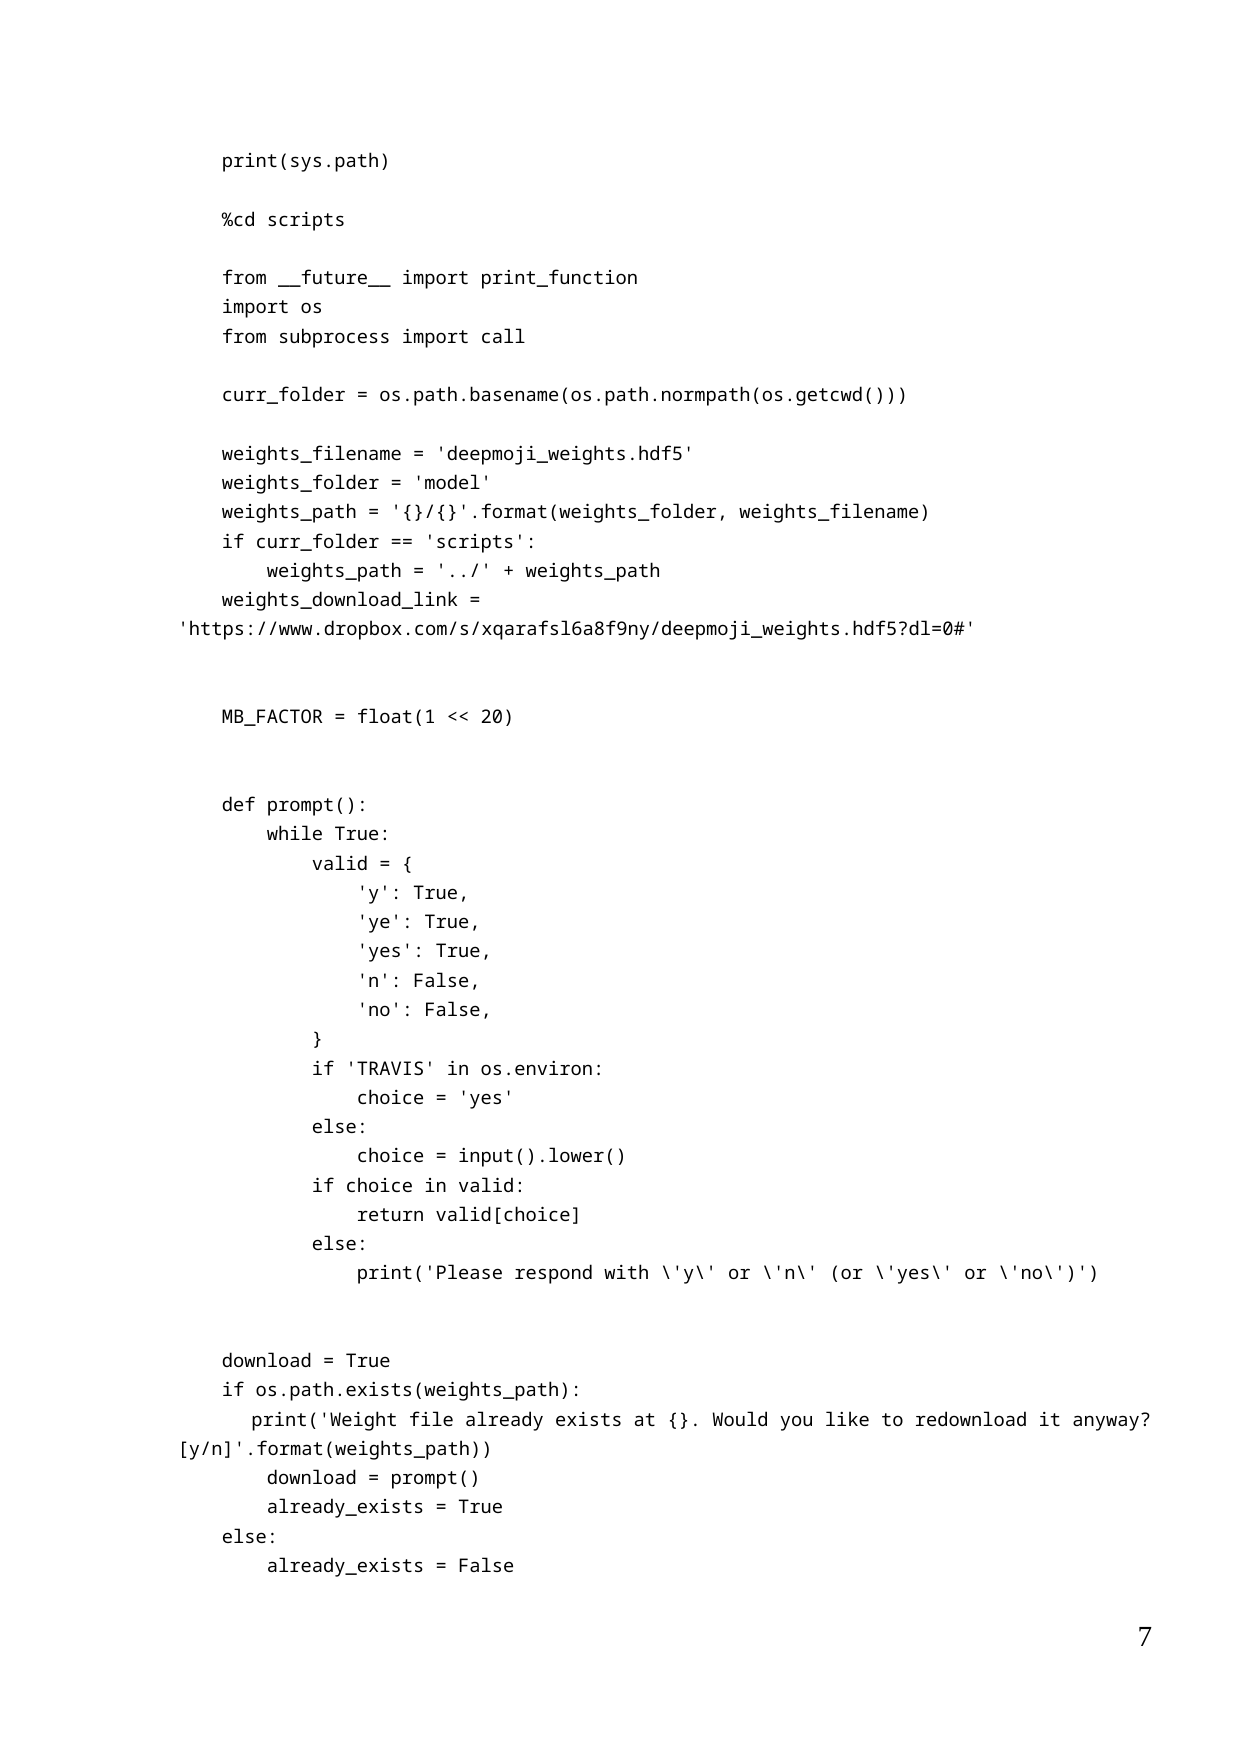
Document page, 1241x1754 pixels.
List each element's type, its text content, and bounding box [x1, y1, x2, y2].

text if curr_folder == 'scripts': [177, 528, 1152, 553]
text 'yes': True, [177, 938, 1152, 963]
text download = prompt() [177, 1464, 1152, 1490]
text if choice in valid: [177, 1172, 1152, 1197]
text 'n': False, [177, 967, 1152, 992]
text else: [177, 1230, 1152, 1256]
text download = True [177, 1347, 1152, 1373]
text else: [177, 1113, 1152, 1139]
text already_exists = False [177, 1552, 1152, 1578]
text if 'TRAVIS' in os.environ: [177, 1055, 1152, 1080]
text MB_FACTOR = float(1 << 20) [177, 703, 1152, 729]
text weights_path = '../' + weights_path [177, 557, 1152, 583]
text from subprocess import call [177, 323, 1152, 348]
text 'y': True, [177, 879, 1152, 905]
text import os [177, 294, 1152, 319]
text print('Weight file already exists at {}. Would you like to redownload it anyway? [y/n]'.format(weights_path)) [177, 1406, 1152, 1461]
text print(sys.path) [177, 147, 1152, 173]
text %cd scripts [177, 206, 1152, 231]
text choice = input().lower() [177, 1143, 1152, 1168]
text } [177, 1026, 1152, 1051]
text if os.path.exists(weights_path): [177, 1377, 1152, 1402]
text 'ye': True, [177, 908, 1152, 934]
text from __future__ import print_function [177, 264, 1152, 290]
text already_exists = True [177, 1494, 1152, 1519]
text def prompt(): [177, 791, 1152, 817]
text else: [177, 1523, 1152, 1549]
text while True: [177, 821, 1152, 846]
text weights_filename = 'deepmoji_weights.hdf5' [177, 440, 1152, 466]
text weights_path = '{}/{}'.format(weights_folder, weights_filename) [177, 499, 1152, 524]
text choice = 'yes' [177, 1084, 1152, 1109]
text weights_download_link = 'https://www.dropbox.com/s/xqarafsl6a8f9ny/deepmoji_weights.hdf5?dl=0#' [177, 586, 1152, 641]
text weights_folder = 'model' [177, 469, 1152, 495]
text curr_folder = os.path.basename(os.path.normpath(os.getcwd())) [177, 382, 1152, 407]
text 'no': False, [177, 996, 1152, 1022]
text valid = { [177, 850, 1152, 875]
text print('Please respond with \'y\' or \'n\' (or \'yes\' or \'no\')') [177, 1260, 1152, 1285]
text return valid[choice] [177, 1201, 1152, 1227]
